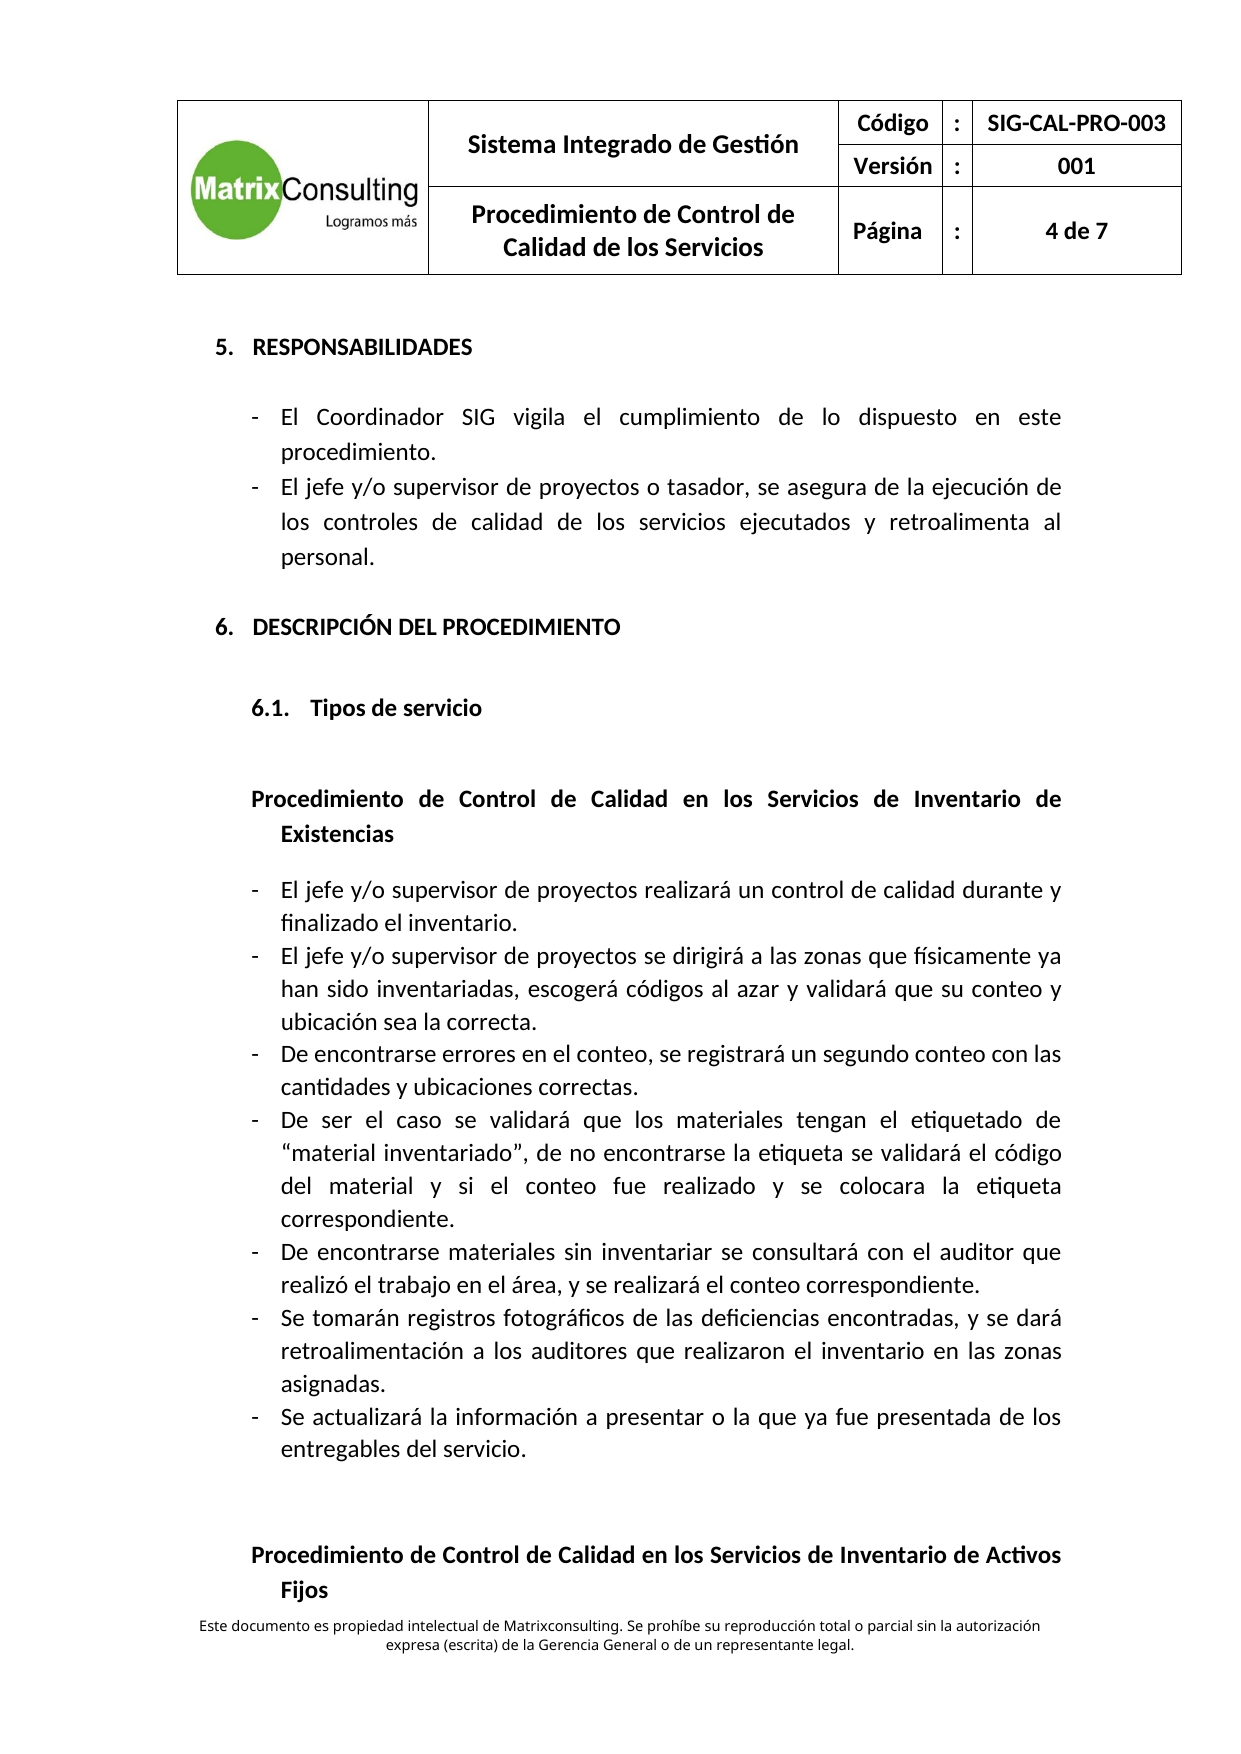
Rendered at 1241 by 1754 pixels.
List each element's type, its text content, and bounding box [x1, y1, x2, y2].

list Se tomarán registros fotográficos de las deficiencias encontradas, y se dará retroalimentación a los auditores que realizaron el inventario en las zonas asignadas. [251, 1302, 1063, 1398]
subtitle DESCRIPCIÓN DEL PROCEDIMIENTO [215, 611, 1063, 642]
list De encontrarse materiales sin inventariar se consultará con el auditor que realizó el trabajo en el área, y se realizará el conteo correspondiente. [251, 1236, 1063, 1299]
picture [189, 139, 418, 240]
text Procedimiento de Control de Calidad en los Servicios de Inventario de Activos Fijos [251, 1539, 1063, 1604]
list El jefe y/o supervisor de proyectos se dirigirá a las zonas que físicamente ya han sido inventariadas, escogerá códigos al azar y validará que su conteo y ubicación sea la correcta. [251, 940, 1063, 1036]
list El jefe y/o supervisor de proyectos realizará un control de calidad durante y finalizado el inventario. [251, 874, 1063, 937]
text Procedimiento de Control de Calidad en los Servicios de Inventario de Existencias [251, 783, 1063, 849]
list De ser el caso se validará que los materiales tengan el etiquetado de “material inventariado”, de no encontrarse la etiqueta se validará el código del material y si el conteo fue realizado y se colocara la etiqueta correspondiente. [251, 1104, 1063, 1234]
subtitle RESPONSABILIDADES [215, 331, 1063, 362]
list El Coordinador SIG vigila el cumplimiento de lo dispuesto en este procedimiento. [251, 401, 1063, 467]
list El jefe y/o supervisor de proyectos o tasador, se asegura de la ejecución de los controles de calidad de los servicios ejecutados y retroalimenta al personal. [251, 471, 1063, 572]
list De encontrarse errores en el conteo, se registrará un segundo conteo con las cantidades y ubicaciones correctas. [251, 1039, 1063, 1102]
list Tipos de servicio [251, 692, 1063, 722]
list Se actualizará la información a presentar o la que ya fue presentada de los entregables del servicio. [251, 1401, 1063, 1464]
